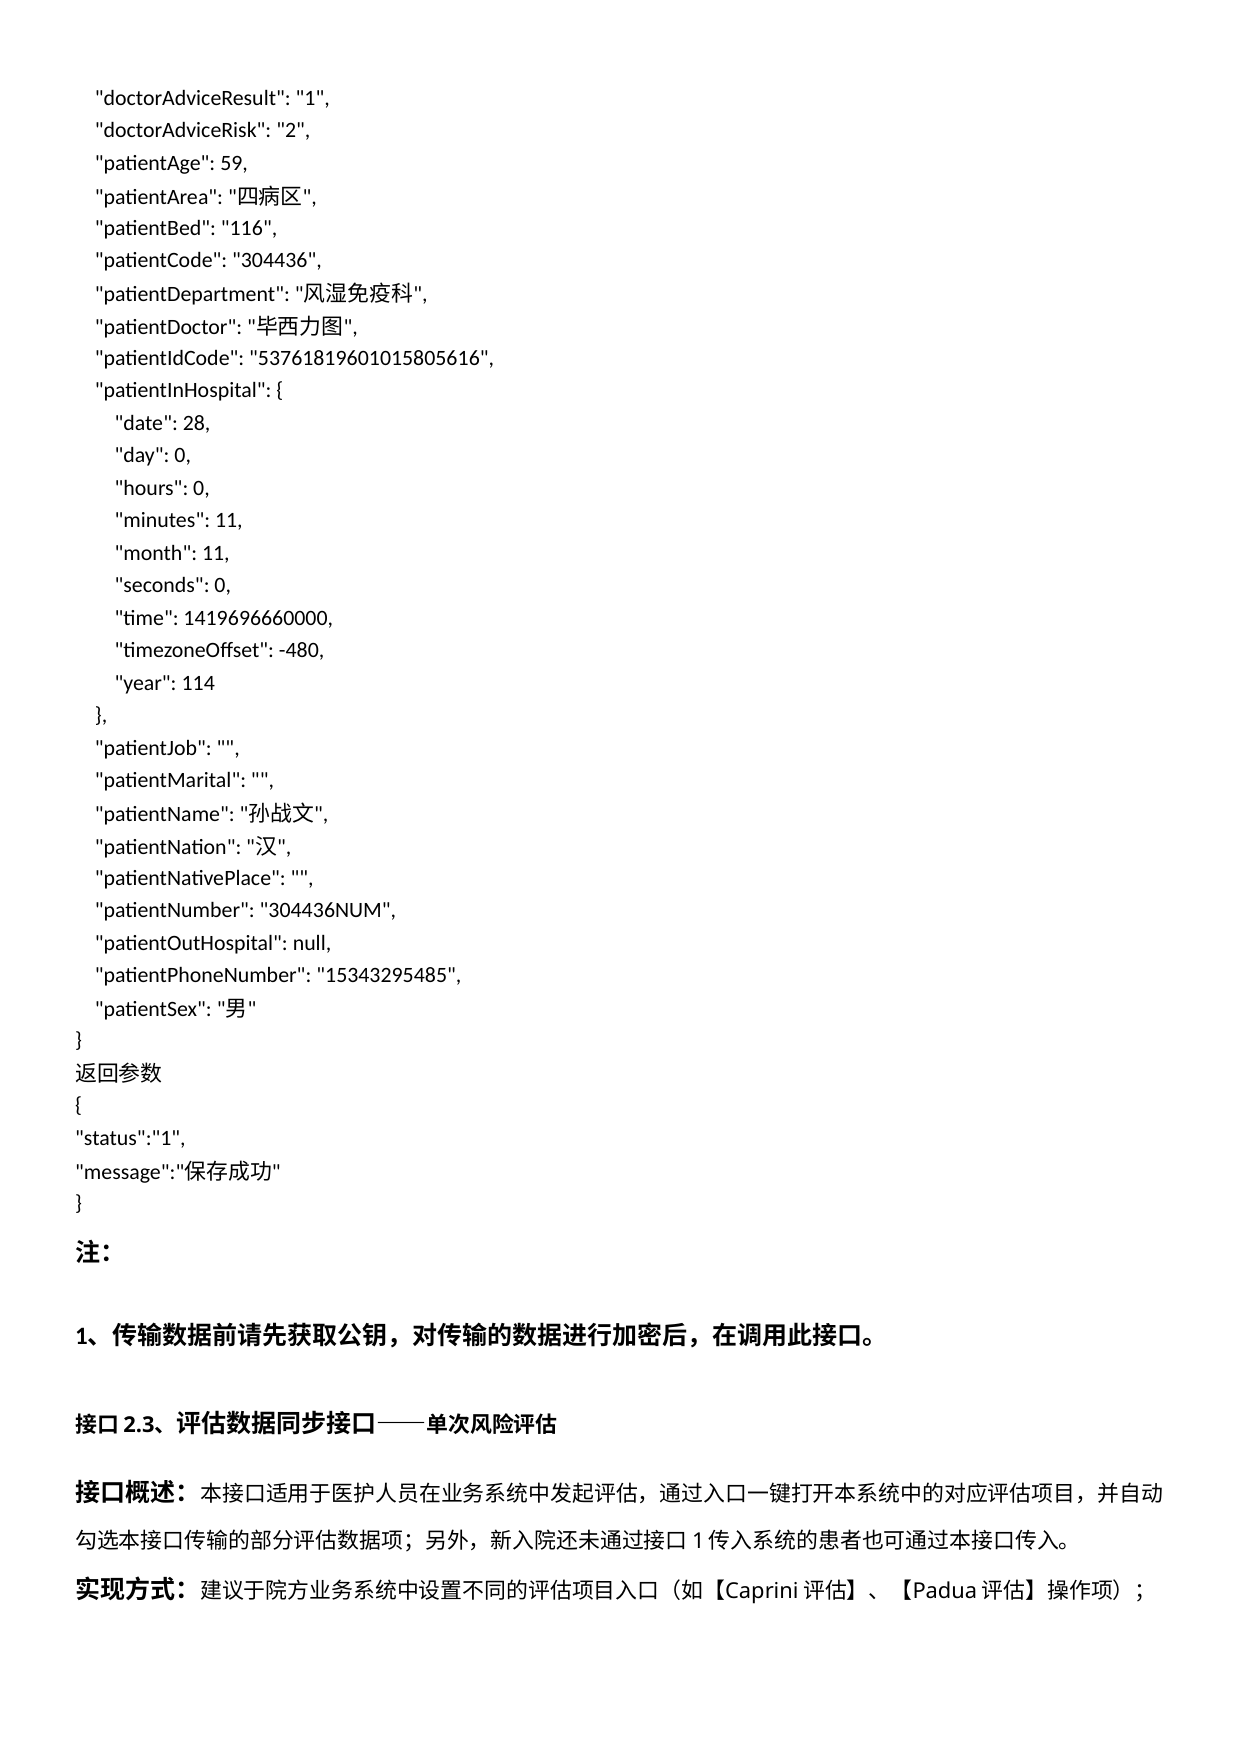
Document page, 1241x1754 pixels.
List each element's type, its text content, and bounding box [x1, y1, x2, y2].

text 1、传输数据前请先获取公钥，对传输的数据进行加密后，在调用此接口。 [75, 1301, 1165, 1366]
text "patientName": "孙战文", [75, 796, 1165, 828]
text "message":"保存成功" [75, 1153, 1165, 1186]
text "month": 11, [75, 536, 1165, 568]
text 注： [75, 1218, 1165, 1283]
text "patientIdCode": "53761819601015805616", [75, 341, 1165, 373]
text "year": 114 [75, 666, 1165, 698]
text "patientCode": "304436", [75, 243, 1165, 276]
text "seconds": 0, [75, 568, 1165, 601]
text "day": 0, [75, 438, 1165, 471]
text "patientPhoneNumber": "15343295485", [75, 958, 1165, 991]
text "status":"1", [75, 1121, 1165, 1153]
text "time": 1419696660000, [75, 601, 1165, 633]
subtitle 接口2.3、评估数据同步接口——单次风险评估 [75, 1389, 1165, 1454]
text "hours": 0, [75, 471, 1165, 503]
text 接口概述：本接口适用于医护人员在业务系统中发起评估，通过入口一键打开本系统中的对应评估项目，并自动勾选本接口传输的部分评估数据项；另外，新入院还未通过接口1传入系统的患者也可通过本接口传入。 [75, 1458, 1165, 1555]
text }, [75, 698, 1165, 731]
text "patientMarital": "", [75, 763, 1165, 796]
text "patientJob": "", [75, 731, 1165, 763]
text "patientAge": 59, [75, 146, 1165, 178]
text "minutes": 11, [75, 503, 1165, 536]
text 实现方式：建议于院方业务系统中设置不同的评估项目入口（如【Caprini评估】、【Padua评估】操作项）； [75, 1555, 1165, 1620]
text "patientInHospital": { [75, 373, 1165, 406]
text "patientArea": "四病区", [75, 178, 1165, 211]
text "patientNation": "汉", [75, 828, 1165, 861]
text "patientBed": "116", [75, 211, 1165, 243]
text "patientNativePlace": "", [75, 861, 1165, 893]
text "patientSex": "男" [75, 991, 1165, 1023]
text "patientDepartment": "风湿免疫科", [75, 276, 1165, 308]
text "patientDoctor": "毕西力图", [75, 308, 1165, 341]
text 返回参数 [75, 1056, 1165, 1088]
text { [75, 1088, 1165, 1121]
text "timezoneOffset": -480, [75, 633, 1165, 666]
text } [75, 1186, 1165, 1218]
text } [75, 1023, 1165, 1056]
text "doctorAdviceRisk": "2", [75, 113, 1165, 146]
text "patientNumber": "304436NUM", [75, 893, 1165, 926]
text "date": 28, [75, 406, 1165, 438]
text "patientOutHospital": null, [75, 926, 1165, 958]
text "doctorAdviceResult": "1", [75, 81, 1165, 113]
